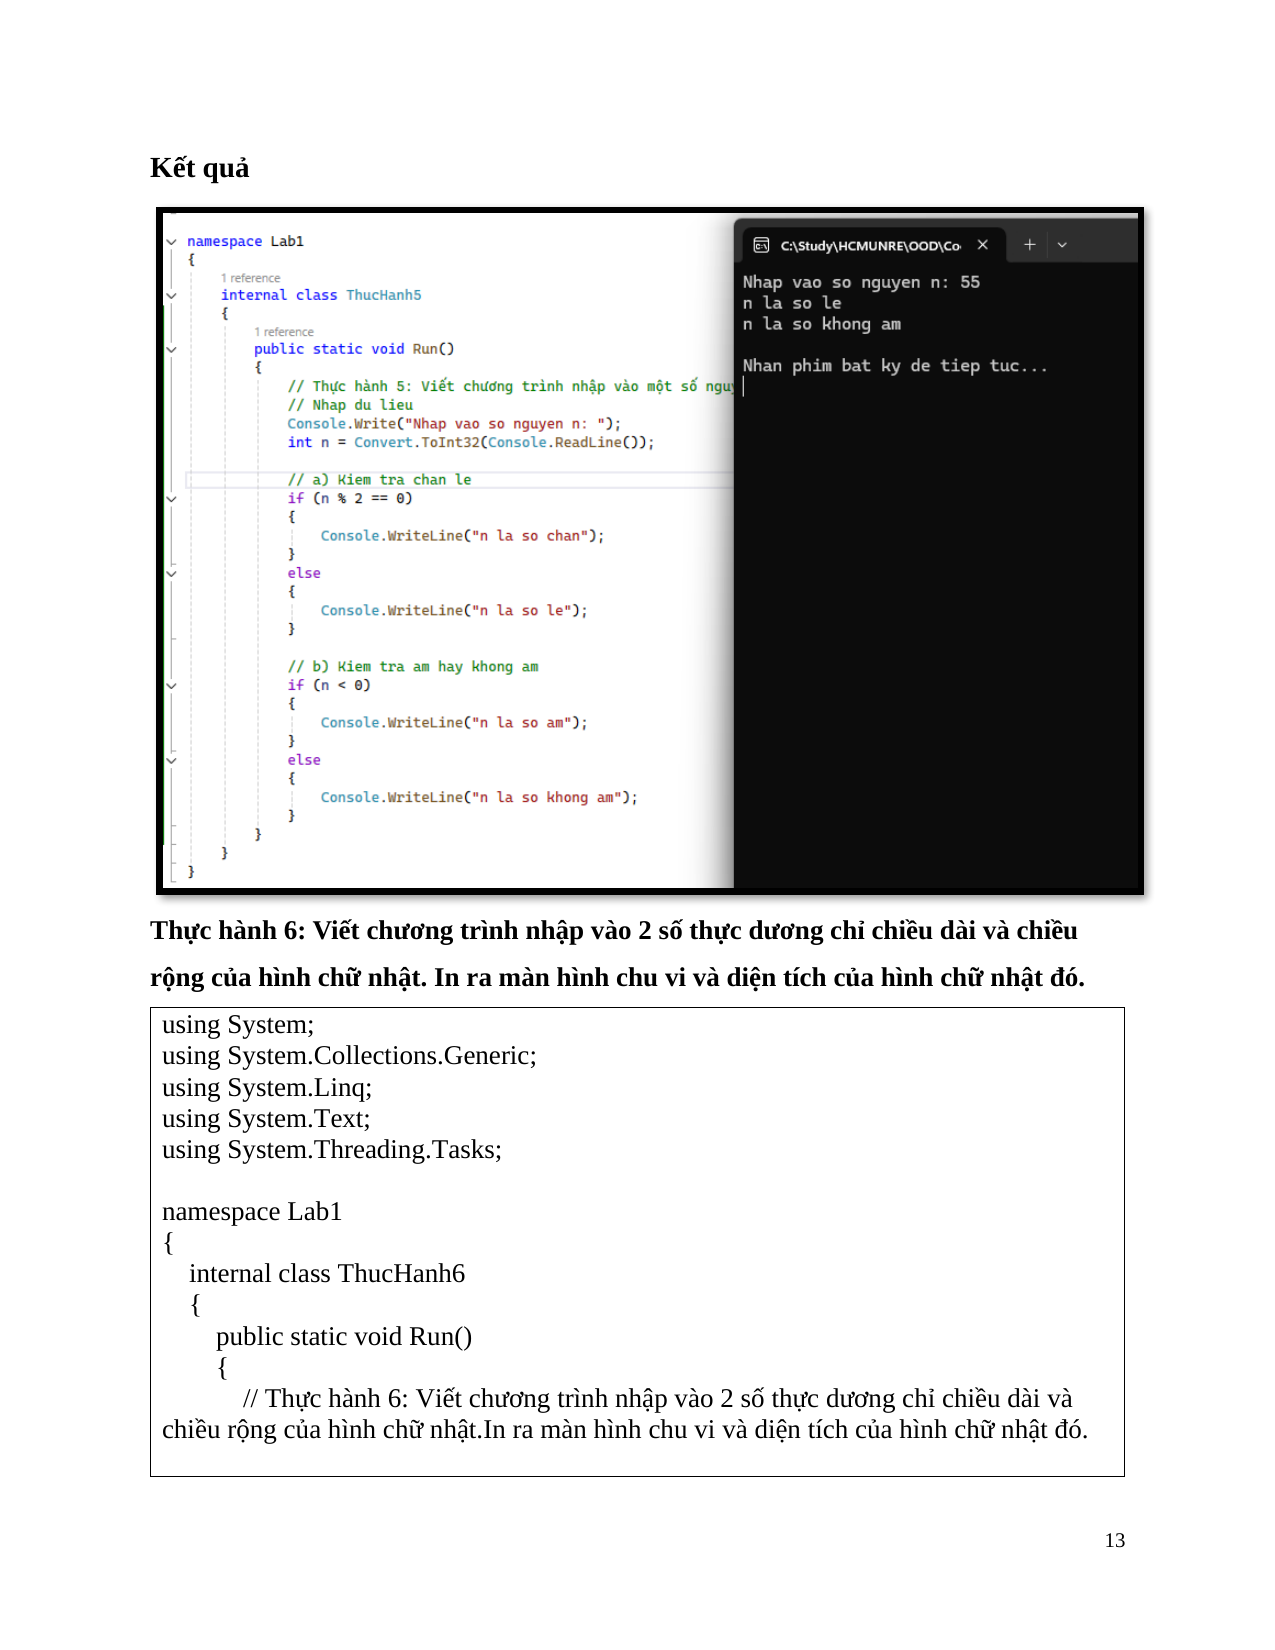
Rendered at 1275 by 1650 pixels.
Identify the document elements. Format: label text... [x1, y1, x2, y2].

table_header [151, 1008, 1124, 1476]
subtitle Kết quả [150, 150, 1125, 183]
picture [163, 213, 1138, 888]
subtitle Thực hành 6: Viết chương trình nhập vào 2 số thực dương chỉ chiều dài và chiều rộng của hình chữ nhật. In ra màn hình chu vi và diện tích của hình chữ nhật đó. [150, 914, 1120, 992]
